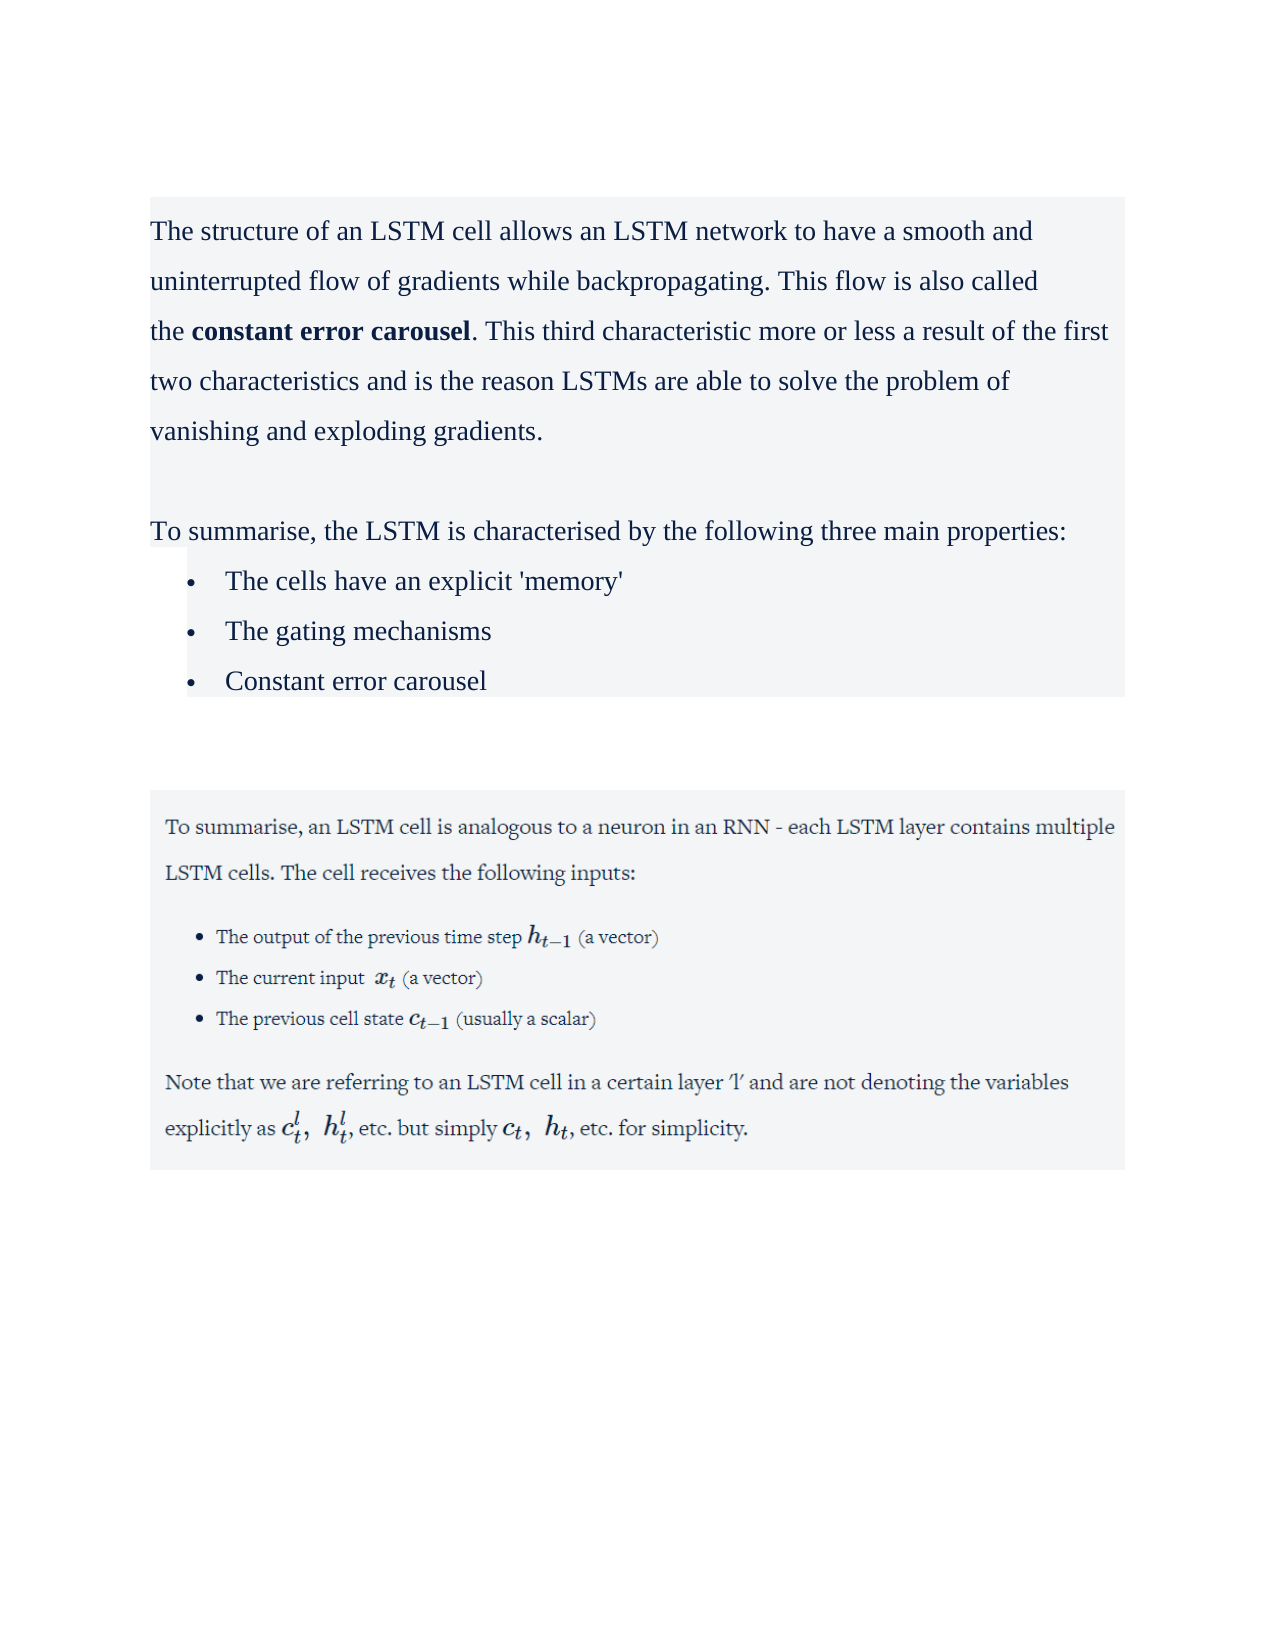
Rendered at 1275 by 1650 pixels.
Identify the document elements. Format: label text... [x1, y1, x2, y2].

text To summarise, the LSTM is characterised by the following three main properties: [150, 497, 1125, 547]
list The cells have an explicit 'memory' [187, 547, 1125, 597]
list The gating mechanisms [187, 597, 1125, 647]
text The structure of an LSTM cell allows an LSTM network to have a smooth and uninterrupted flow of gradients while backpropagating. This flow is also called the constant error carousel. This third characteristic more or less a result of the first two characteristics and is the reason LSTMs are able to solve the problem of vanishing and exploding gradients. [150, 197, 1125, 447]
picture [150, 790, 1125, 1170]
list Constant error carousel [187, 647, 1125, 697]
